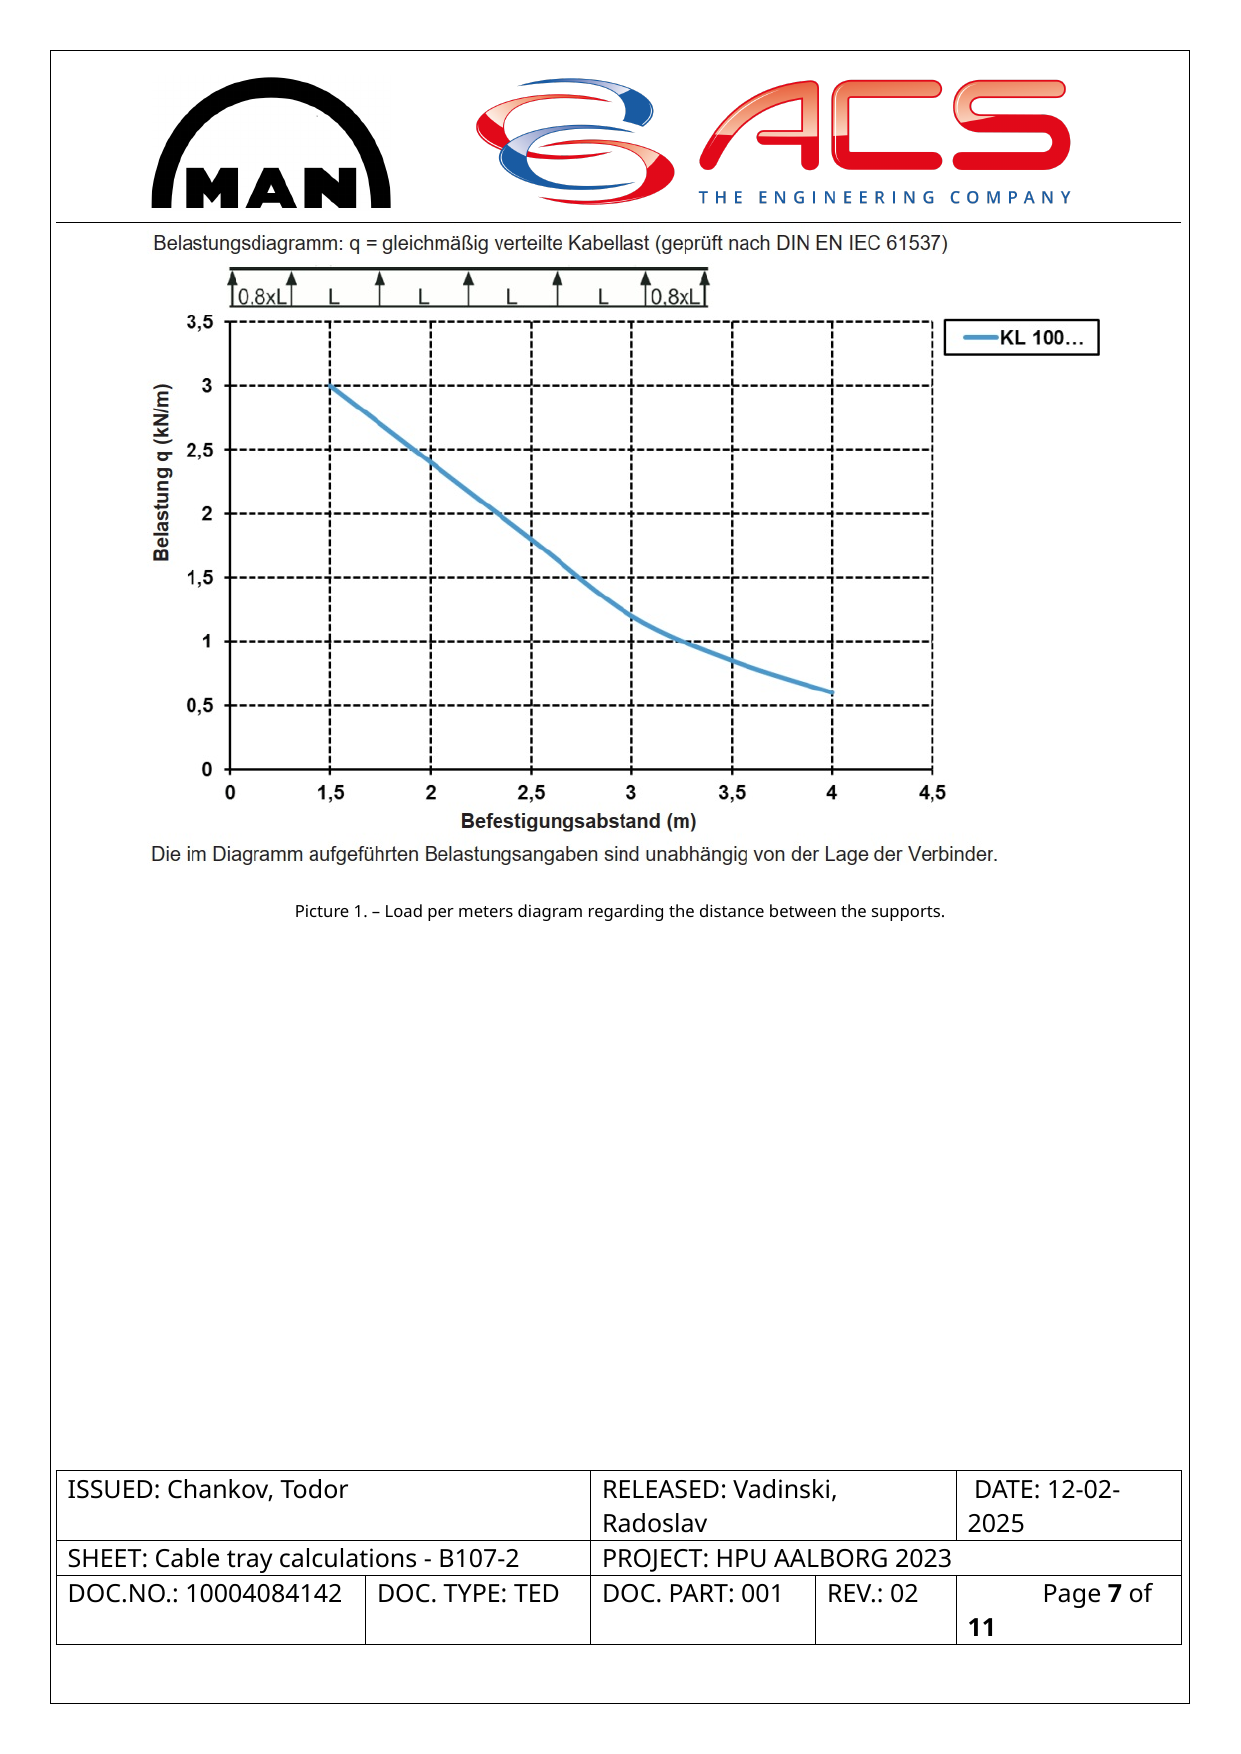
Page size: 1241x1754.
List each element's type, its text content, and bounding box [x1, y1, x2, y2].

picture [151, 75, 391, 211]
text Picture 1. – Load per meters diagram regarding the distance between the supports. [112, 899, 1128, 922]
picture [475, 75, 1086, 211]
